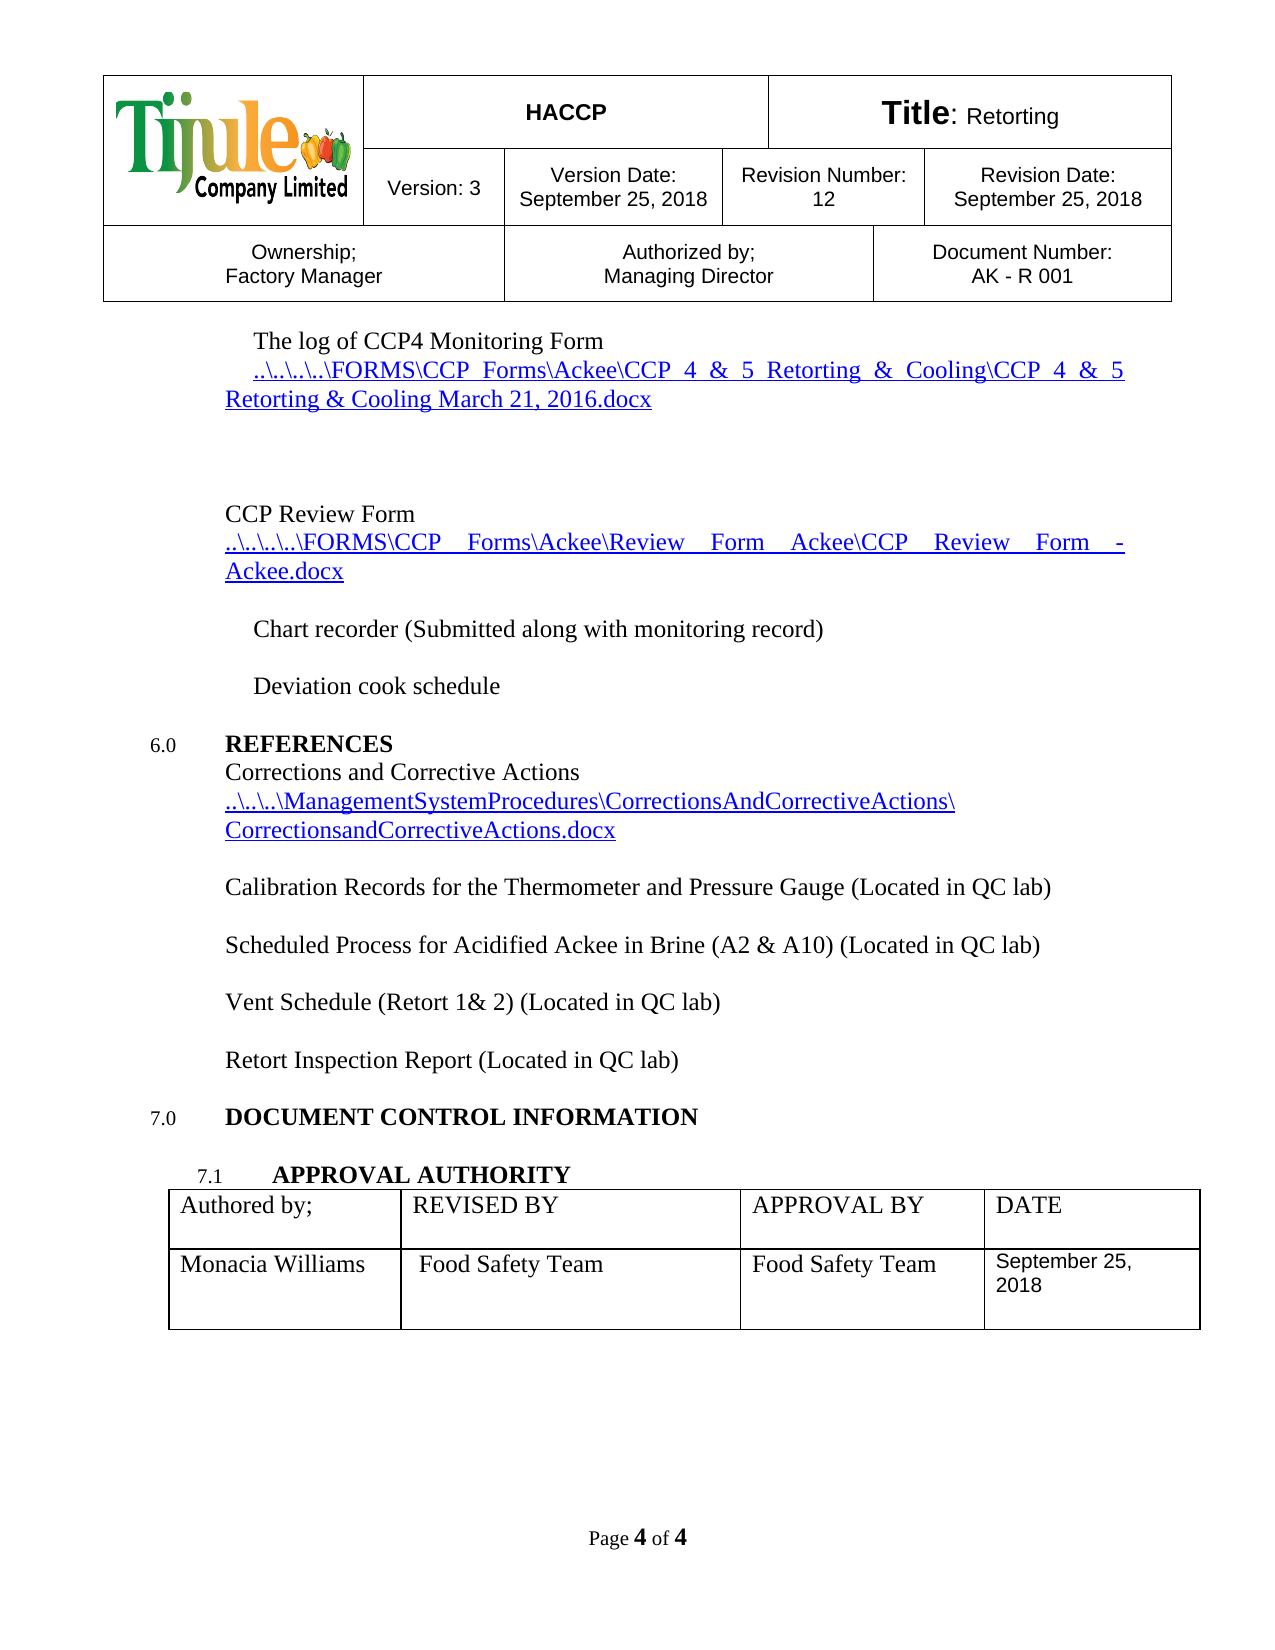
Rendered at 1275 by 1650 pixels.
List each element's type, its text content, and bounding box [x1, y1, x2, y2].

table_header Authored by; [170, 1190, 400, 1248]
table_cell September 25, 2018 [985, 1250, 1199, 1329]
text Vent Schedule (Retort 1& 2) (Located in QC lab) [225, 987, 1125, 1016]
text Calibration Records for the Thermometer and Pressure Gauge (Located in QC lab) [225, 872, 1125, 901]
text ..\..\..\..\FORMS\CCP Forms\Ackee\CCP 4 & 5 Retorting & Cooling\CCP 4 & 5 Retorting & Cooling March 21, 2016.docx [225, 355, 1125, 412]
text Retort Inspection Report (Located in QC lab) [225, 1045, 1125, 1074]
text Corrections and Corrective Actions [225, 757, 1125, 786]
text Chart recorder (Submitted along with monitoring record) [150, 614, 1125, 642]
text Deviation cook schedule [178, 671, 1125, 700]
text The log of CCP4 Monitoring Form [150, 326, 1125, 355]
table_cell Monacia Williams [170, 1250, 400, 1329]
table_header DATE [985, 1190, 1199, 1248]
text ..\..\..\..\FORMS\CCP Forms\Ackee\Review Form Ackee\CCP Review Form - Ackee.docx [225, 554, 1125, 585]
table_header REVISED BY [402, 1190, 740, 1248]
list REFERENCES [150, 729, 1125, 757]
text ..\..\..\ManagementSystemProcedures\CorrectionsAndCorrectiveActions\CorrectionsandCorrectiveActions.docx [225, 786, 1125, 844]
list DOCUMENT CONTROL INFORMATION [150, 1102, 1125, 1131]
list APPROVAL AUTHORITY [197, 1160, 1125, 1189]
text CCP Review Form [225, 499, 1125, 527]
table_cell Food Safety Team [402, 1250, 740, 1329]
text Scheduled Process for Acidified Ackee in Brine (A2 & A10) (Located in QC lab) [225, 930, 1125, 959]
table_header APPROVAL BY [741, 1190, 984, 1248]
text ..\..\..\..\FORMS\CCP Forms\Ackee\Review Form Ackee\CCP Review Form - Ackee.docx [225, 527, 1125, 552]
picture [116, 92, 351, 210]
table_cell Food Safety Team [741, 1250, 984, 1329]
